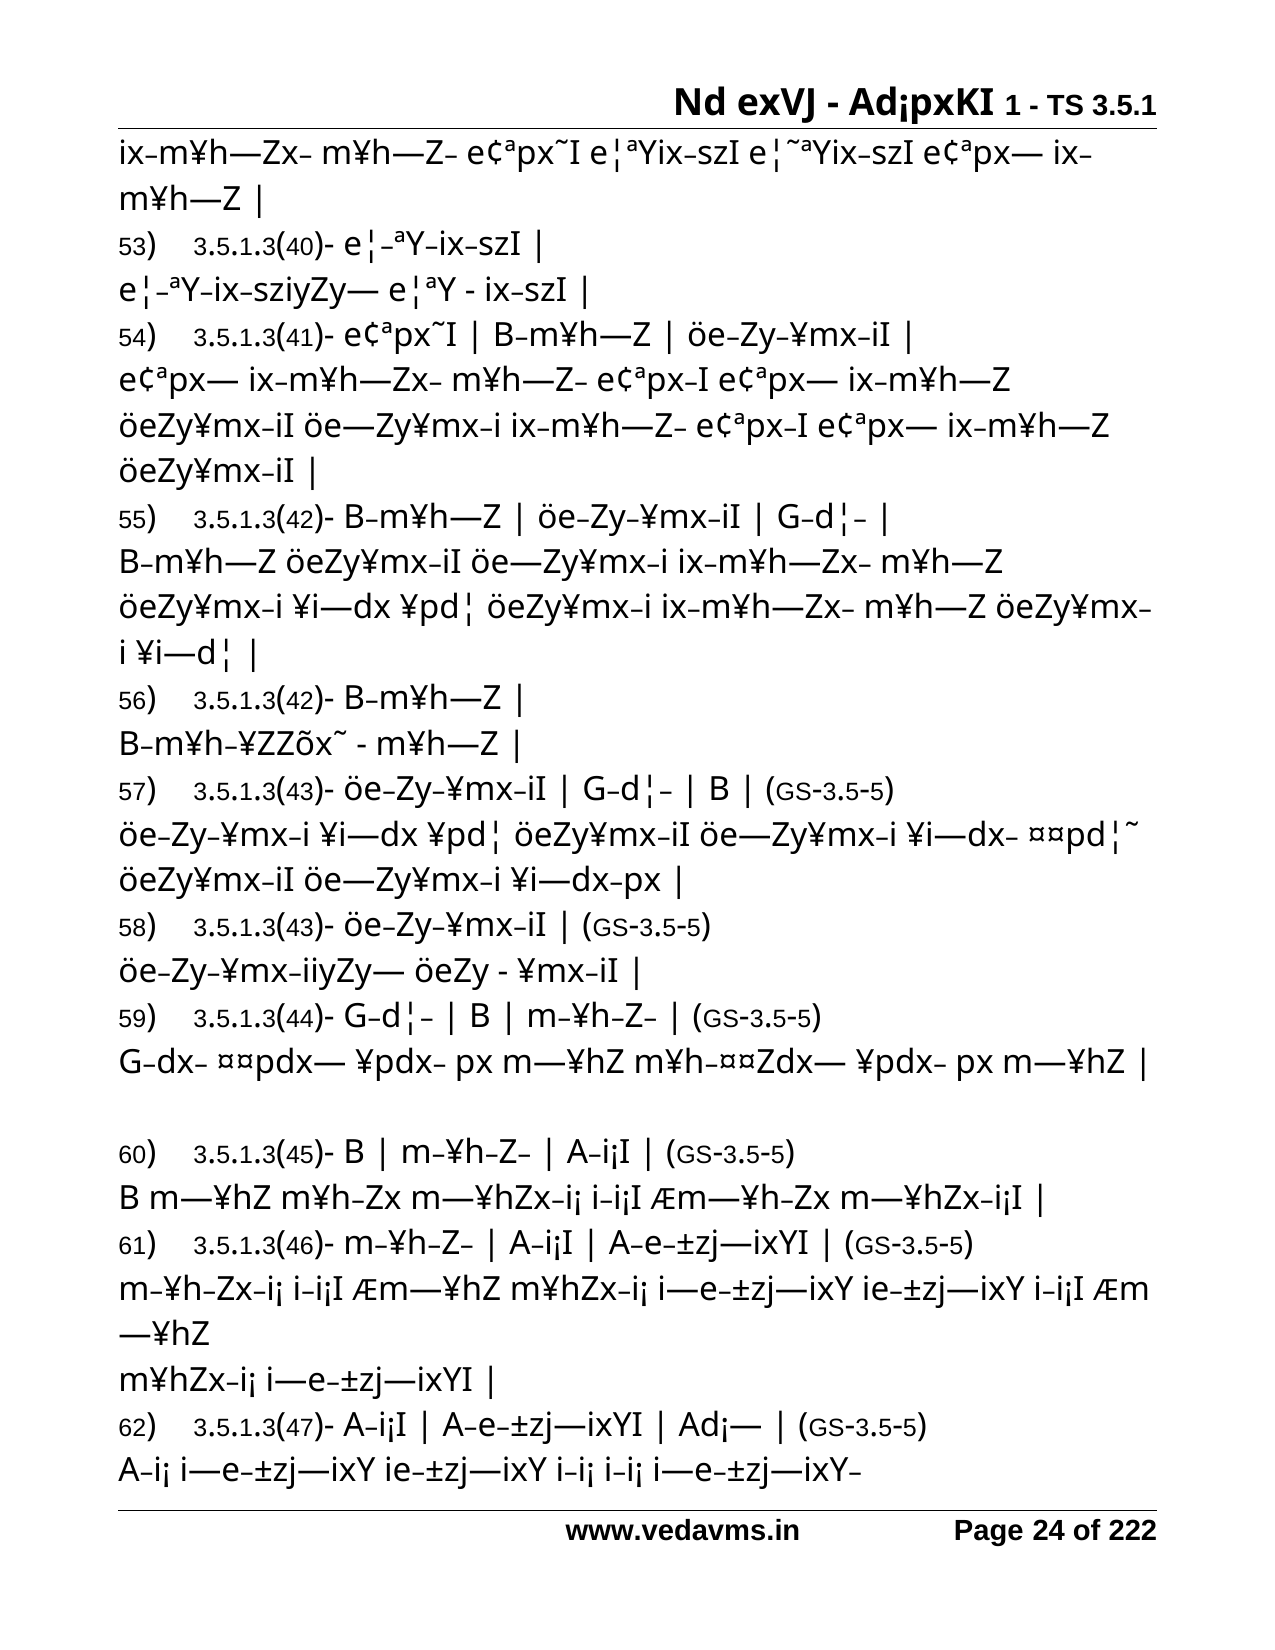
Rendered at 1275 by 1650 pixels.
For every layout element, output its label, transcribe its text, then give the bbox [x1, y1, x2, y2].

text 58) 3.5.1.3(43)- öe–Zy–¥mx–iI | (GS-3.5-5) [118, 901, 1157, 947]
text G–dx– ¤¤pdx— ¥pdx– px m—¥hZ m¥h–¤¤Zdx— ¥pdx– px m—¥hZ | [118, 1037, 1157, 1083]
text e¢ªpx— ix–m¥h—Zx– m¥h—Z– e¢ªpx–I e¢ªpx— ix–m¥h—Z öeZy¥mx–iI öe—Zy¥mx–i ix–m¥h—Z– e¢ªpx–I e¢ªpx— ix–m¥h—Z öeZy¥mx–iI | [118, 356, 1157, 492]
text 59) 3.5.1.3(44)- G–d¦– | B | m–¥h–Z– | (GS-3.5-5) [118, 992, 1157, 1037]
text m¥hZx–i¡ i—e–±zj—ixYI | [118, 1355, 1157, 1401]
text 54) 3.5.1.3(41)- e¢ªpx˜I | B–m¥h—Z | öe–Zy–¥mx–iI | [118, 311, 1157, 356]
text m–¥h–Zx–i¡ i–i¡I Æm—¥hZ m¥hZx–i¡ i—e–±zj—ixY ie–±zj—ixY i–i¡I Æm—¥hZ [118, 1264, 1157, 1355]
text e¦–ªY–ix–sziyZy— e¦ªY - ix–szI | [118, 265, 1157, 311]
text 61) 3.5.1.3(46)- m–¥h–Z– | A–i¡I | A–e–±zj—ixYI | (GS-3.5-5) [118, 1219, 1157, 1264]
text B–m¥h—Z öeZy¥mx–iI öe—Zy¥mx–i ix–m¥h—Zx– m¥h—Z öeZy¥mx–i ¥i—dx ¥pd¦ öeZy¥mx–i ix–m¥h—Zx– m¥h—Z öeZy¥mx–i ¥i—d¦ | [118, 538, 1157, 674]
text öe–Zy–¥mx–iiyZy— öeZy - ¥mx–iI | [118, 947, 1157, 992]
text 60) 3.5.1.3(45)- B | m–¥h–Z– | A–i¡I | (GS-3.5-5) [118, 1128, 1157, 1174]
text öe–Zy–¥mx–i ¥i—dx ¥pd¦ öeZy¥mx–iI öe—Zy¥mx–i ¥i—dx– ¤¤pd¦˜ öeZy¥mx–iI öe—Zy¥mx–i ¥i—dx–px | [118, 810, 1157, 901]
text A–i¡ i—e–±zj—ixY ie–±zj—ixY i–i¡ i–i¡ i—e–±zj—ixY– [118, 1446, 1157, 1492]
text 56) 3.5.1.3(42)- B–m¥h—Z | [118, 674, 1157, 719]
text 57) 3.5.1.3(43)- öe–Zy–¥mx–iI | G–d¦– | B | (GS-3.5-5) [118, 765, 1157, 810]
text 55) 3.5.1.3(42)- B–m¥h—Z | öe–Zy–¥mx–iI | G–d¦– | [118, 492, 1157, 538]
text B m—¥hZ m¥h–Zx m—¥hZx–i¡ i–i¡I Æm—¥h–Zx m—¥hZx–i¡I | [118, 1174, 1157, 1219]
text ix–m¥h—Zx– m¥h—Z– e¢ªpx˜I e¦ªYix–szI e¦˜ªYix–szI e¢ªpx— ix–m¥h—Z | [118, 129, 1157, 220]
text B–m¥h–¥ZZõx˜ - m¥h—Z | [118, 719, 1157, 765]
text 53) 3.5.1.3(40)- e¦–ªY–ix–szI | [118, 220, 1157, 265]
text 62) 3.5.1.3(47)- A–i¡I | A–e–±zj—ixYI | Ad¡— | (GS-3.5-5) [118, 1401, 1157, 1446]
